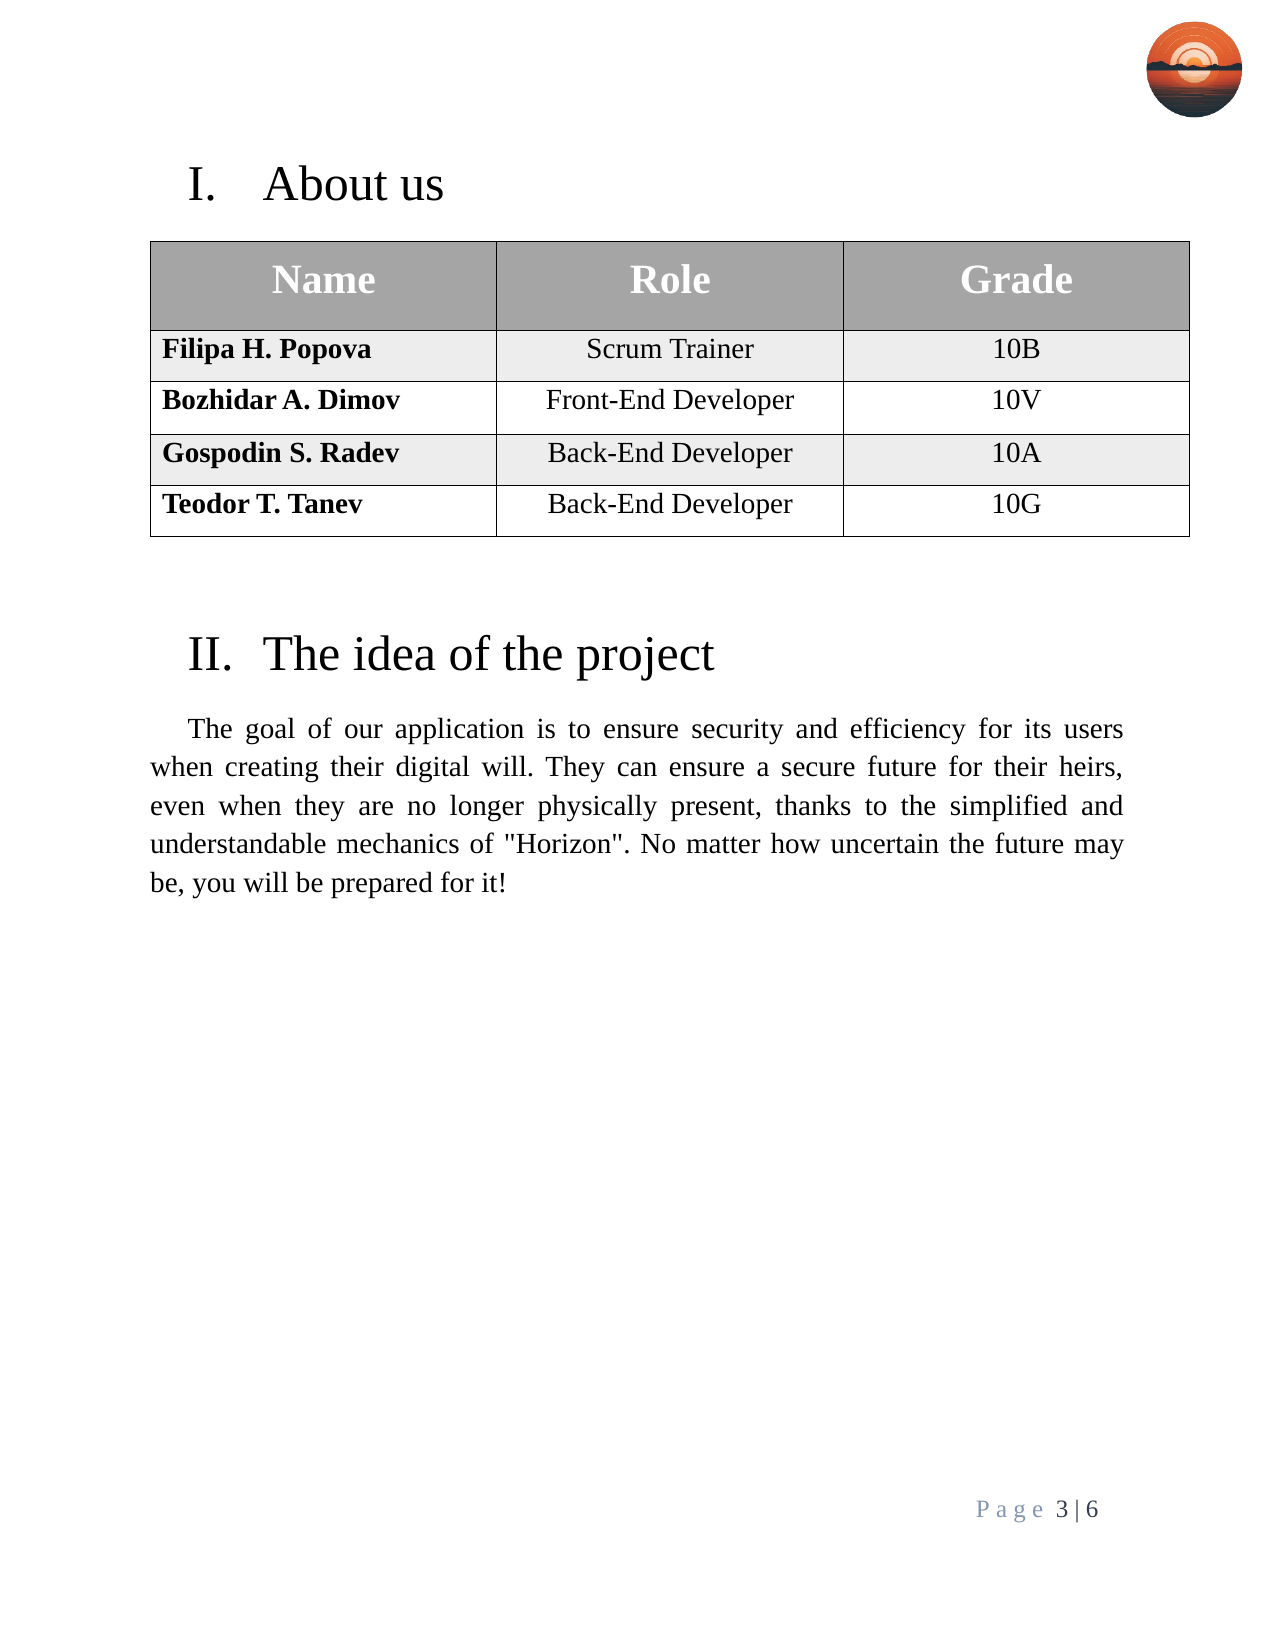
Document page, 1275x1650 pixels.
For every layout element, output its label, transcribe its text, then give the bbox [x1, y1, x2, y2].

table_header Grade [844, 242, 1189, 330]
subtitle About us [187, 154, 1125, 212]
table_cell Back-End Developer [497, 435, 843, 485]
table_cell Back-End Developer [497, 486, 843, 536]
text The goal of our application is to ensure security and efficiency for its users when creating their digital will. They can ensure a secure future for their heirs, even when they are no longer physically present, thanks to the simplified and understandable mechanics of "Horizon". No matter how uncertain the future may be, you will be prepared for it! [150, 711, 1125, 899]
table_cell Teodor T. Tanev [151, 486, 496, 536]
subtitle The idea of the project [187, 624, 1125, 681]
picture [1143, 18, 1245, 120]
table_cell Gospodin S. Radev [151, 435, 496, 485]
table_header Name [151, 242, 496, 330]
table_cell 10A [844, 435, 1189, 485]
table_cell Bozhidar A. Dimov [151, 382, 496, 434]
table_cell 10B [844, 331, 1189, 381]
table_header Role [497, 242, 843, 330]
table_cell 10G [844, 486, 1189, 536]
table_cell 10V [844, 382, 1189, 434]
table_cell Filipa H. Popova [151, 331, 496, 381]
table_cell Scrum Trainer [497, 331, 843, 381]
table_cell Front-End Developer [497, 382, 843, 434]
